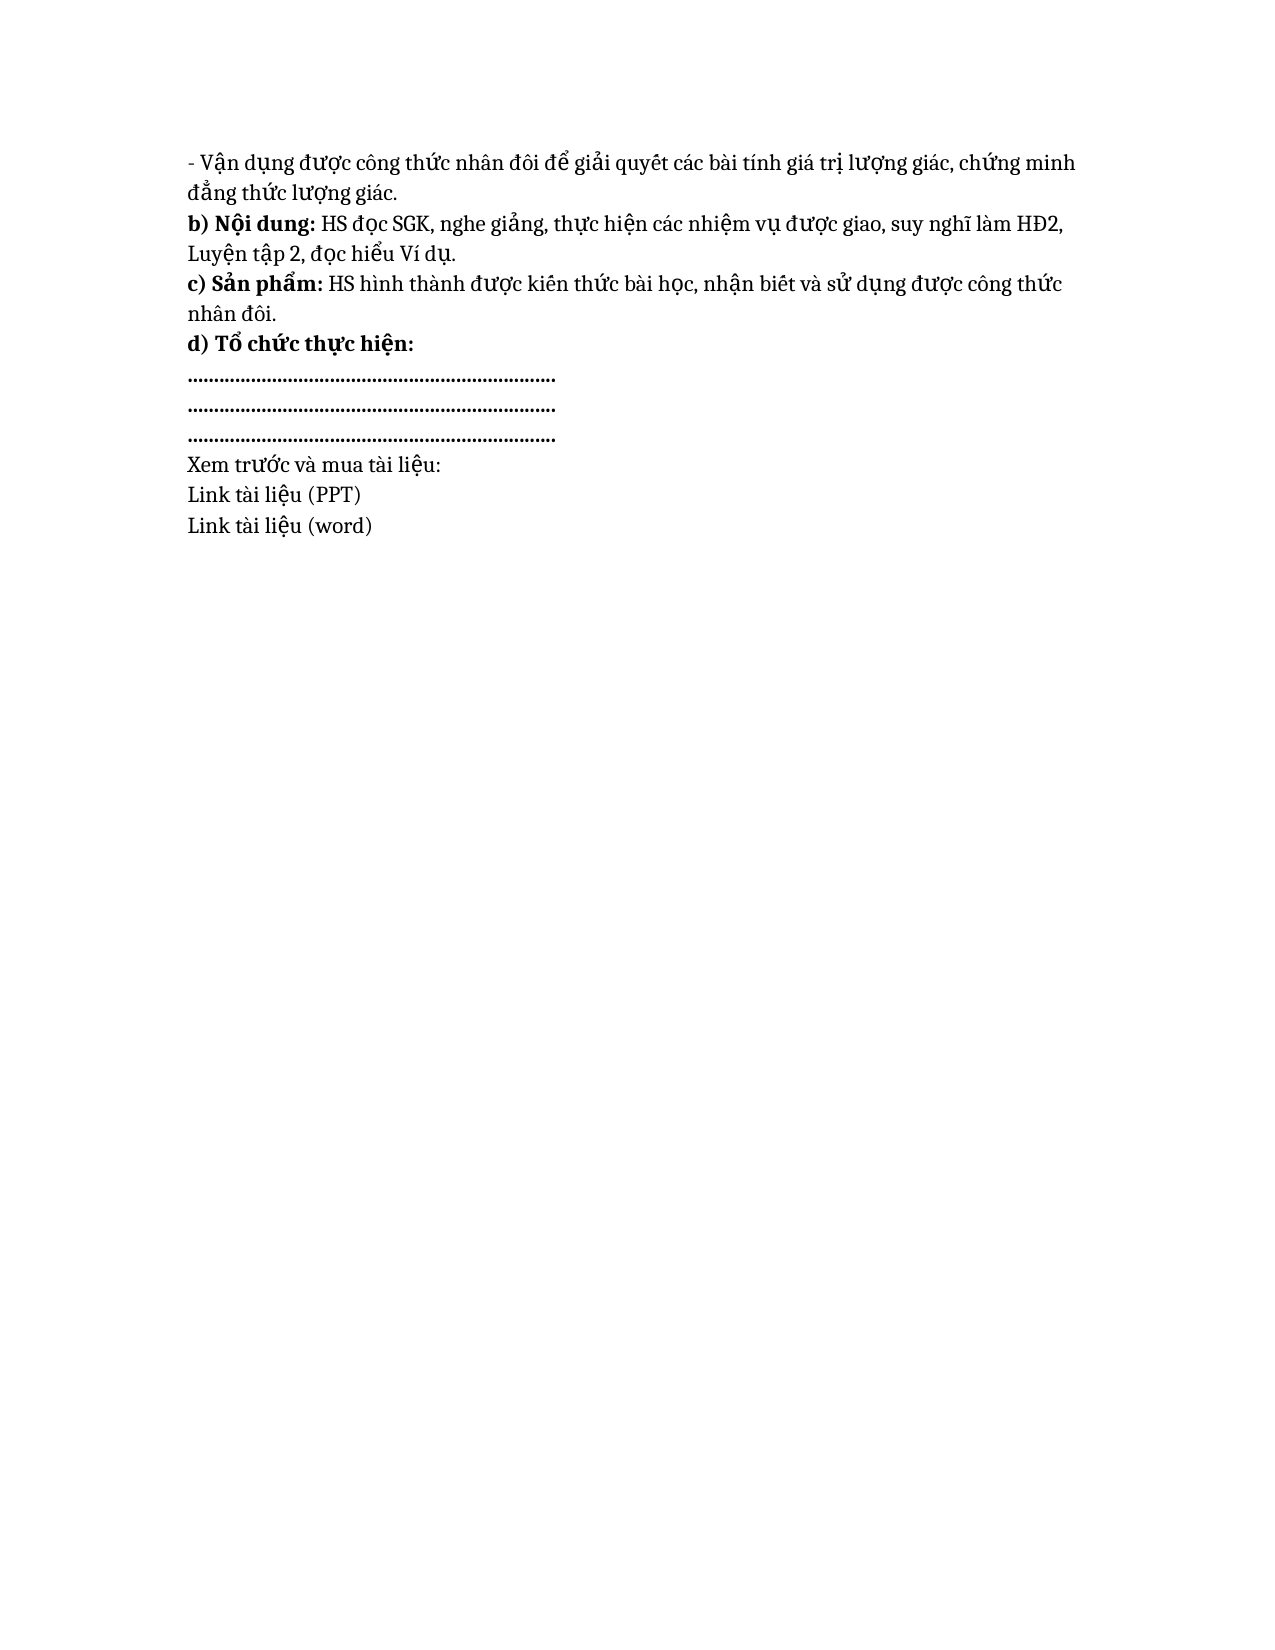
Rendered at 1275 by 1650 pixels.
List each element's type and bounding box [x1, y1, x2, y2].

text [187, 150, 1087, 569]
